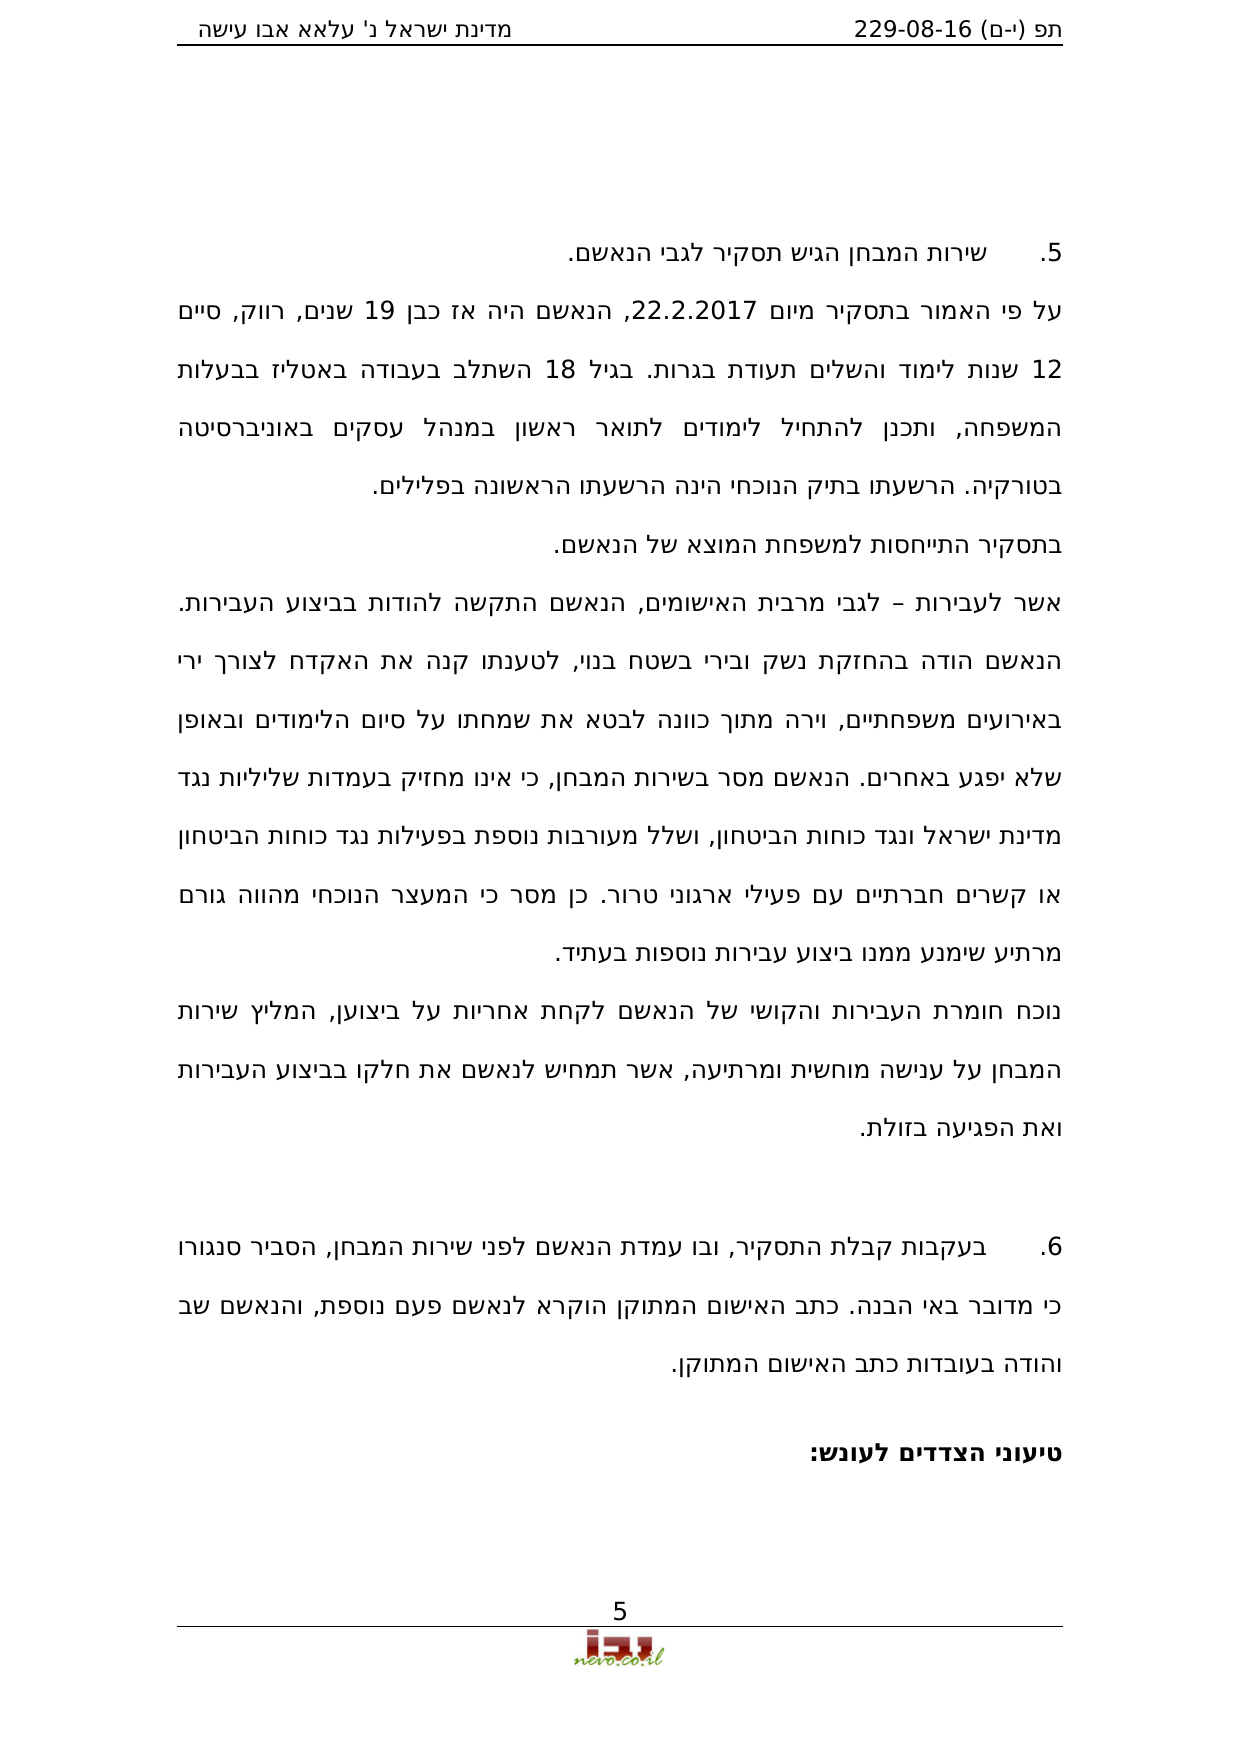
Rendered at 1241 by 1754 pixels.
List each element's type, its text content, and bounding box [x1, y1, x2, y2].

text אשר לעבירות – לגבי מרבית האישומים, הנאשם התקשה להודות בביצוע העבירות. הנאשם הודה בהחזקת נשק ובירי בשטח בנוי, לטענתו קנה את האקדח לצורך ירי באירועים משפחתיים, וירה מתוך כוונה לבטא את שמחתו על סיום הלימודים ובאופן שלא יפגע באחרים. הנאשם מסר בשירות המבחן, כי אינו מחזיק בעמדות שליליות נגד מדינת ישראל ונגד כוחות הביטחון, ושלל מעורבות נוספת בפעילות נגד כוחות הביטחון או קשרים חברתיים עם פעילי ארגוני טרור. כן מסר כי המעצר הנוכחי מהווה גורם מרתיע שימנע ממנו ביצוע עבירות נוספות בעתיד. [177, 588, 1063, 967]
text טיעוני הצדדים לעונש: [177, 1438, 1063, 1467]
text על פי האמור בתסקיר מיום 22.2.2017, הנאשם היה אז כבן 19 שנים, רווק, סיים 12 שנות לימוד והשלים תעודת בגרות. בגיל 18 השתלב בעבודה באטליז בבעלות המשפחה, ותכנן להתחיל לימודים לתואר ראשון במנהל עסקים באוניברסיטה בטורקיה. הרשעתו בתיק הנוכחי הינה הרשעתו הראשונה בפלילים. [177, 297, 1063, 501]
text 6. בעקבות קבלת התסקיר, ובו עמדת הנאשם לפני שירות המבחן, הסביר סנגורו כי מדובר באי הבנה. כתב האישום המתוקן הוקרא לנאשם פעם נוספת, והנאשם שב והודה בעובדות כתב האישום המתוקן. [177, 1233, 1063, 1378]
text נוכח חומרת העבירות והקושי של הנאשם לקחת אחריות על ביצוען, המליץ שירות המבחן על ענישה מוחשית ומרתיעה, אשר תמחיש לנאשם את חלקו בביצוע העבירות ואת הפגיעה בזולת. [177, 997, 1063, 1142]
text 5. שירות המבחן הגיש תסקיר לגבי הנאשם. [177, 238, 1063, 267]
text בתסקיר התייחסות למשפחת המוצא של הנאשם. [177, 530, 1063, 559]
picture [574, 1629, 666, 1667]
